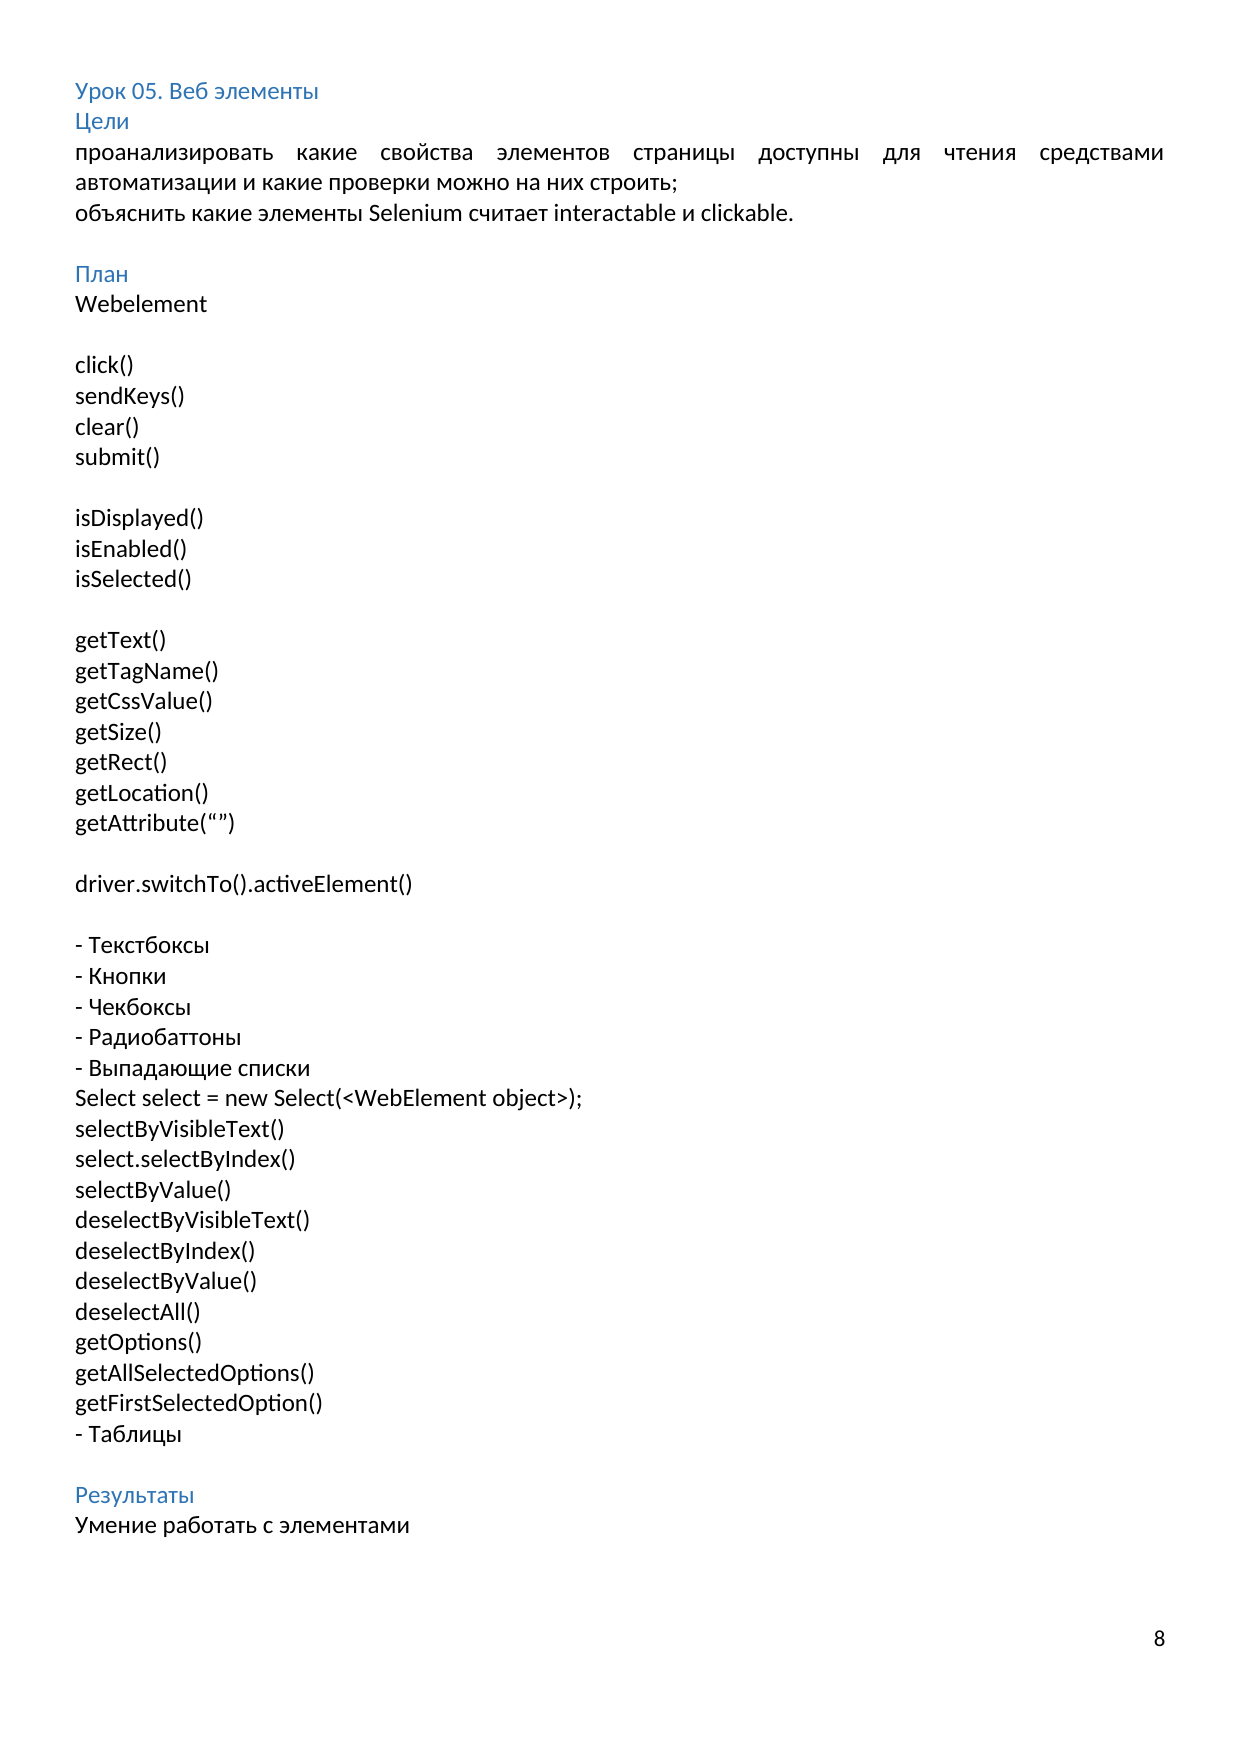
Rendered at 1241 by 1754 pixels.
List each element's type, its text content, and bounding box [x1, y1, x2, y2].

text driver.switchTo().activeElement() [75, 868, 1165, 899]
text getLocation() [75, 777, 1165, 807]
text deselectByVisibleText() [75, 1204, 1165, 1235]
text Select select = new Select(<WebElement object>); [75, 1082, 1165, 1113]
text isDisplayed() [75, 502, 1165, 533]
text deselectAll() [75, 1296, 1165, 1326]
text isSelected() [75, 563, 1165, 594]
text проанализировать какие свойства элементов страницы доступны для чтения средствами автоматизации и какие проверки можно на них строить; [75, 136, 1165, 197]
text - Чекбоксы [75, 991, 1165, 1021]
text - Текстбоксы [75, 929, 1165, 960]
text getRect() [75, 746, 1165, 777]
subtitle План [75, 258, 1165, 289]
text selectByValue() [75, 1174, 1165, 1204]
text - Кнопки [75, 960, 1165, 991]
text getAllSelectedOptions() [75, 1357, 1165, 1387]
text deselectByIndex() [75, 1235, 1165, 1265]
text Webelement [75, 289, 1165, 319]
text Умение работать с элементами [75, 1509, 1165, 1540]
subtitle Цели [75, 106, 1165, 136]
text submit() [75, 441, 1165, 472]
text объяснить какие элементы Selenium считает interactable и clickable. [75, 197, 1165, 228]
text - Таблицы [75, 1418, 1165, 1448]
text deselectByValue() [75, 1265, 1165, 1296]
text isEnabled() [75, 533, 1165, 563]
text getAttribute(“”) [75, 807, 1165, 838]
text sendKeys() [75, 380, 1165, 411]
text getOptions() [75, 1326, 1165, 1357]
text selectByVisibleText() [75, 1113, 1165, 1143]
text click() [75, 350, 1165, 380]
text clear() [75, 411, 1165, 441]
text getSize() [75, 716, 1165, 746]
text select.selectByIndex() [75, 1143, 1165, 1174]
subtitle Урок 05. Веб элементы [75, 75, 1165, 106]
text - Выпадающие списки [75, 1052, 1165, 1082]
text getText() [75, 624, 1165, 655]
text - Радиобаттоны [75, 1021, 1165, 1052]
text getFirstSelectedOption() [75, 1387, 1165, 1418]
subtitle Результаты [75, 1479, 1165, 1509]
text getTagName() [75, 655, 1165, 685]
text getCssValue() [75, 685, 1165, 716]
